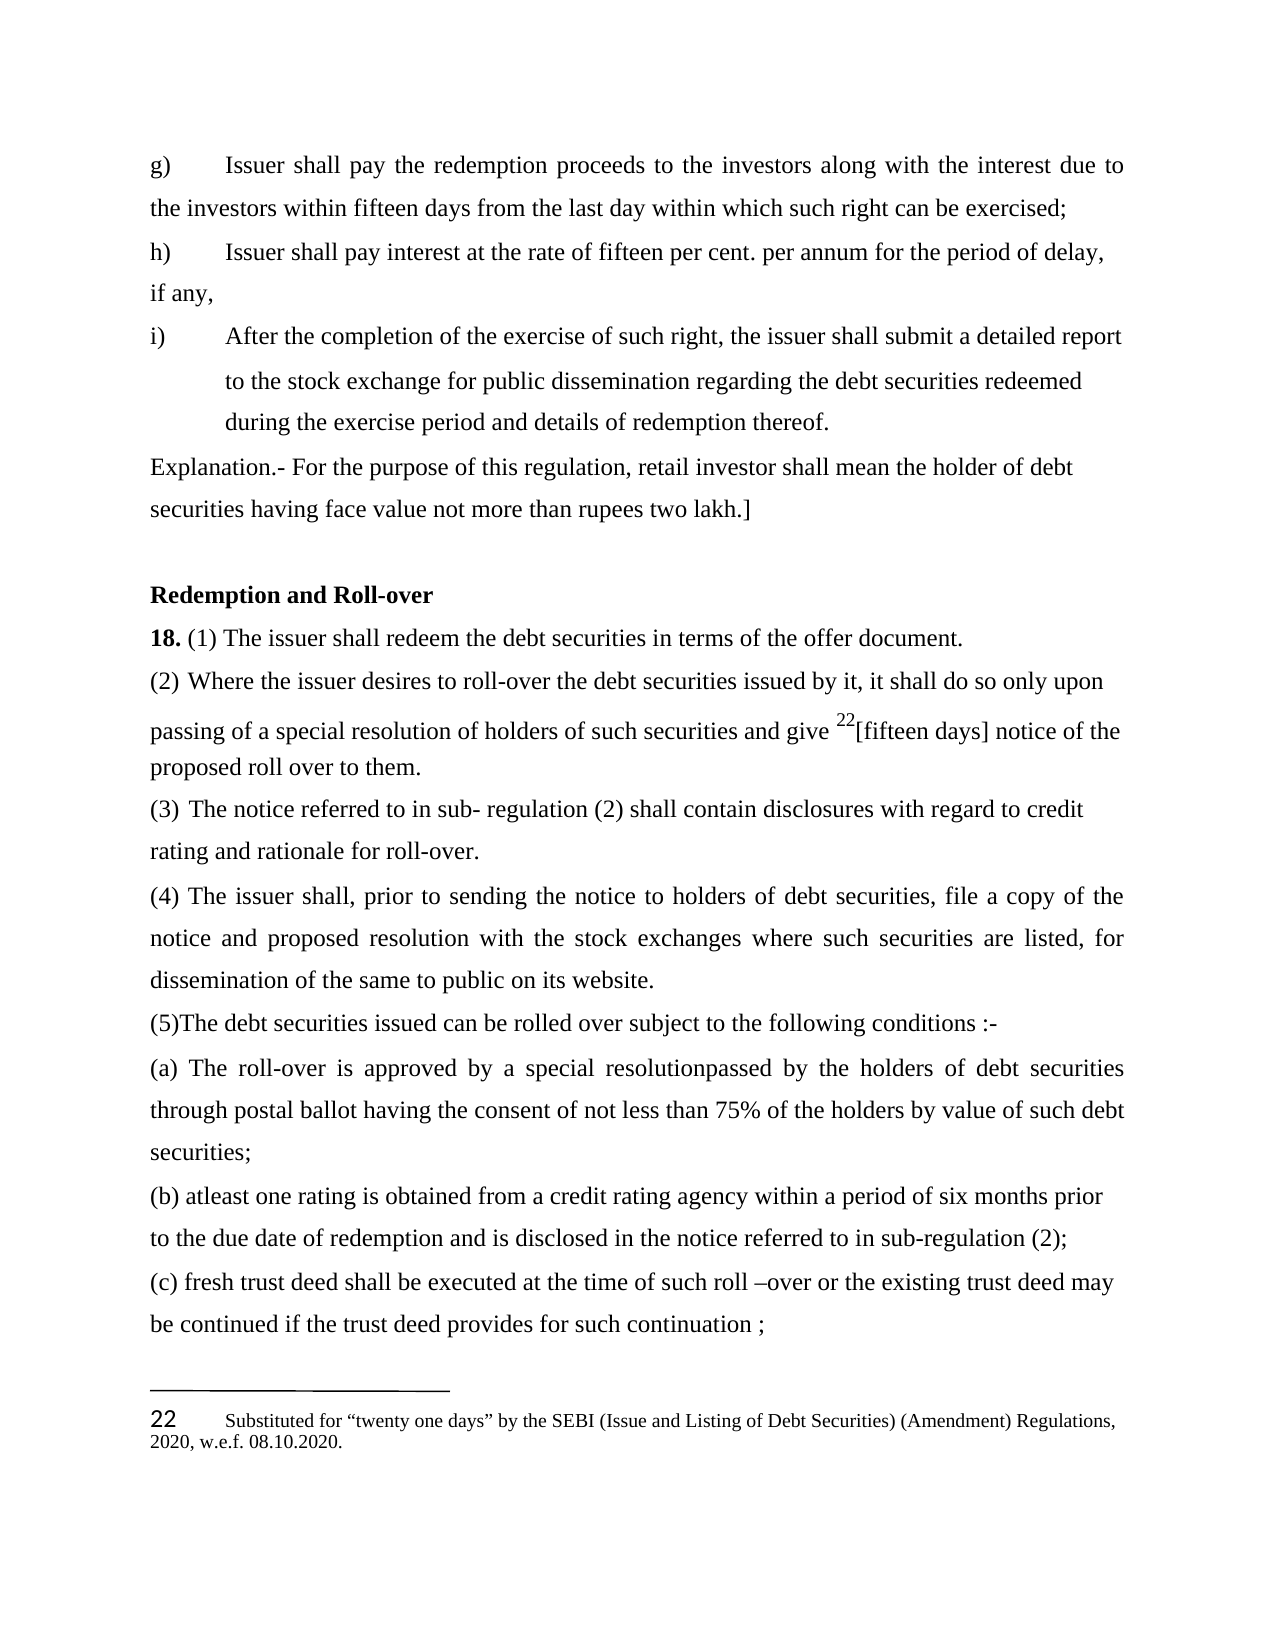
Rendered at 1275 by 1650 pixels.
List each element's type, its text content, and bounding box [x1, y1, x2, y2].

list (1) The issuer shall redeem the debt securities in terms of the offer document. [150, 623, 1125, 652]
list The notice referred to in sub- regulation (2) shall contain disclosures with regard to credit rating and rationale for roll-over. [150, 794, 1125, 865]
text (b) atleast one rating is obtained from a credit rating agency within a period of six months prior to the due date of redemption and is disclosed in the notice referred to in sub-regulation (2); [150, 1181, 1125, 1252]
list The issuer shall, prior to sending the notice to holders of debt securities, file a copy of the notice and proposed resolution with the stock exchanges where such securities are listed, for dissemination of the same to public on its website. [150, 881, 1125, 994]
text (a) The roll-over is approved by a special resolutionpassed by the holders of debt securities through postal ballot having the consent of not less than 75% of the holders by value of such debt securities; [150, 1053, 1125, 1166]
text (5)The debt securities issued can be rolled over subject to the following conditions :- [150, 1008, 1125, 1037]
list Where the issuer desires to roll-over the debt securities issued by it, it shall do so only upon [150, 666, 1125, 695]
list Substituted for “twenty one days” by the SEBI (Issue and Listing of Debt Securities) (Amendment) Regulations, 2020, w.e.f. 08.10.2020. [150, 1406, 1125, 1453]
text passing of a special resolution of holders of such securities and give 22[fifteen days] notice of the proposed roll over to them. [150, 709, 1125, 781]
text Redemption and Roll-over [150, 581, 1125, 609]
list Issuer shall pay interest at the rate of fifteen per cent. per annum for the period of delay, if any, [150, 237, 1125, 307]
text Explanation.- For the purpose of this regulation, retail investor shall mean the holder of debt securities having face value not more than rupees two lakh.] [150, 452, 1125, 522]
text to the stock exchange for public dissemination regarding the debt securities redeemed during the exercise period and details of redemption thereof. [225, 366, 1125, 436]
list Issuer shall pay the redemption proceeds to the investors along with the interest due to the investors within fifteen days from the last day within which such right can be exercised; [150, 151, 1125, 221]
text (c) fresh trust deed shall be executed at the time of such roll –over or the existing trust deed may be continued if the trust deed provides for such continuation ; [150, 1267, 1125, 1337]
list After the completion of the exercise of such right, the issuer shall submit a detailed report [150, 321, 1125, 350]
